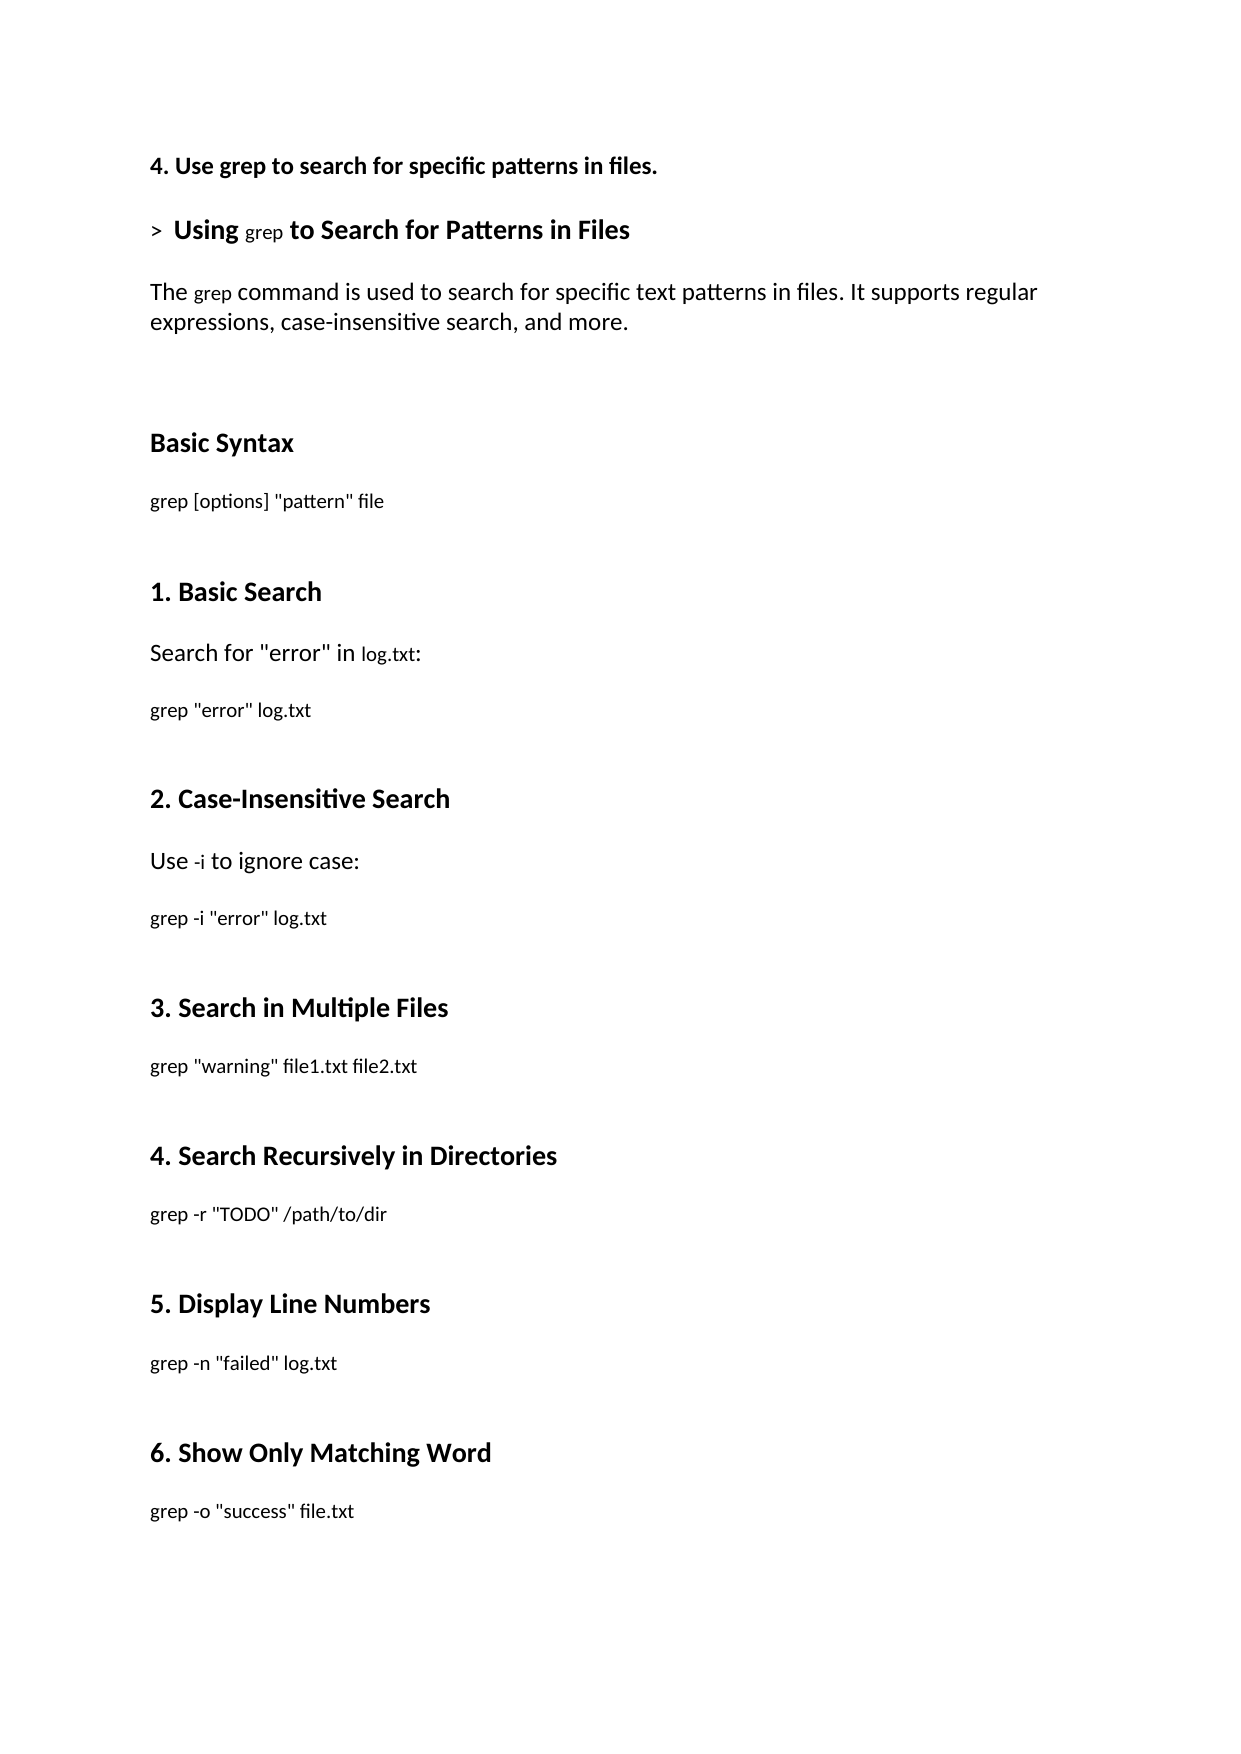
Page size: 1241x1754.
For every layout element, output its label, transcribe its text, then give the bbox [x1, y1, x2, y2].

text The grep command is used to search for specific text patterns in files. It supports regular expressions, case-insensitive search, and more. [150, 276, 1090, 337]
text 4. Use grep to search for specific patterns in files. [150, 150, 1090, 181]
subtitle 1. Basic Search [150, 573, 1090, 608]
subtitle 2. Case-Insensitive Search [150, 782, 1090, 816]
text grep [options] "pattern" file [150, 489, 1090, 514]
subtitle 3. Search in Multiple Files [150, 989, 1090, 1024]
text grep -n "failed" log.txt [150, 1350, 1090, 1375]
text Search for "error" in log.txt: [150, 637, 1090, 668]
text grep "error" log.txt [150, 697, 1090, 722]
subtitle Basic Syntax [150, 425, 1090, 459]
text grep -r "TODO" /path/to/dir [150, 1201, 1090, 1227]
text grep -i "error" log.txt [150, 905, 1090, 930]
subtitle > Using grep to Search for Patterns in Files [150, 212, 1090, 246]
subtitle 4. Search Recursively in Directories [150, 1138, 1090, 1172]
text grep "warning" file1.txt file2.txt [150, 1053, 1090, 1078]
text Use -i to ignore case: [150, 845, 1090, 876]
subtitle 6. Show Only Matching Word [150, 1434, 1090, 1469]
text grep -o "success" file.txt [150, 1498, 1090, 1523]
subtitle 5. Display Line Numbers [150, 1286, 1090, 1321]
